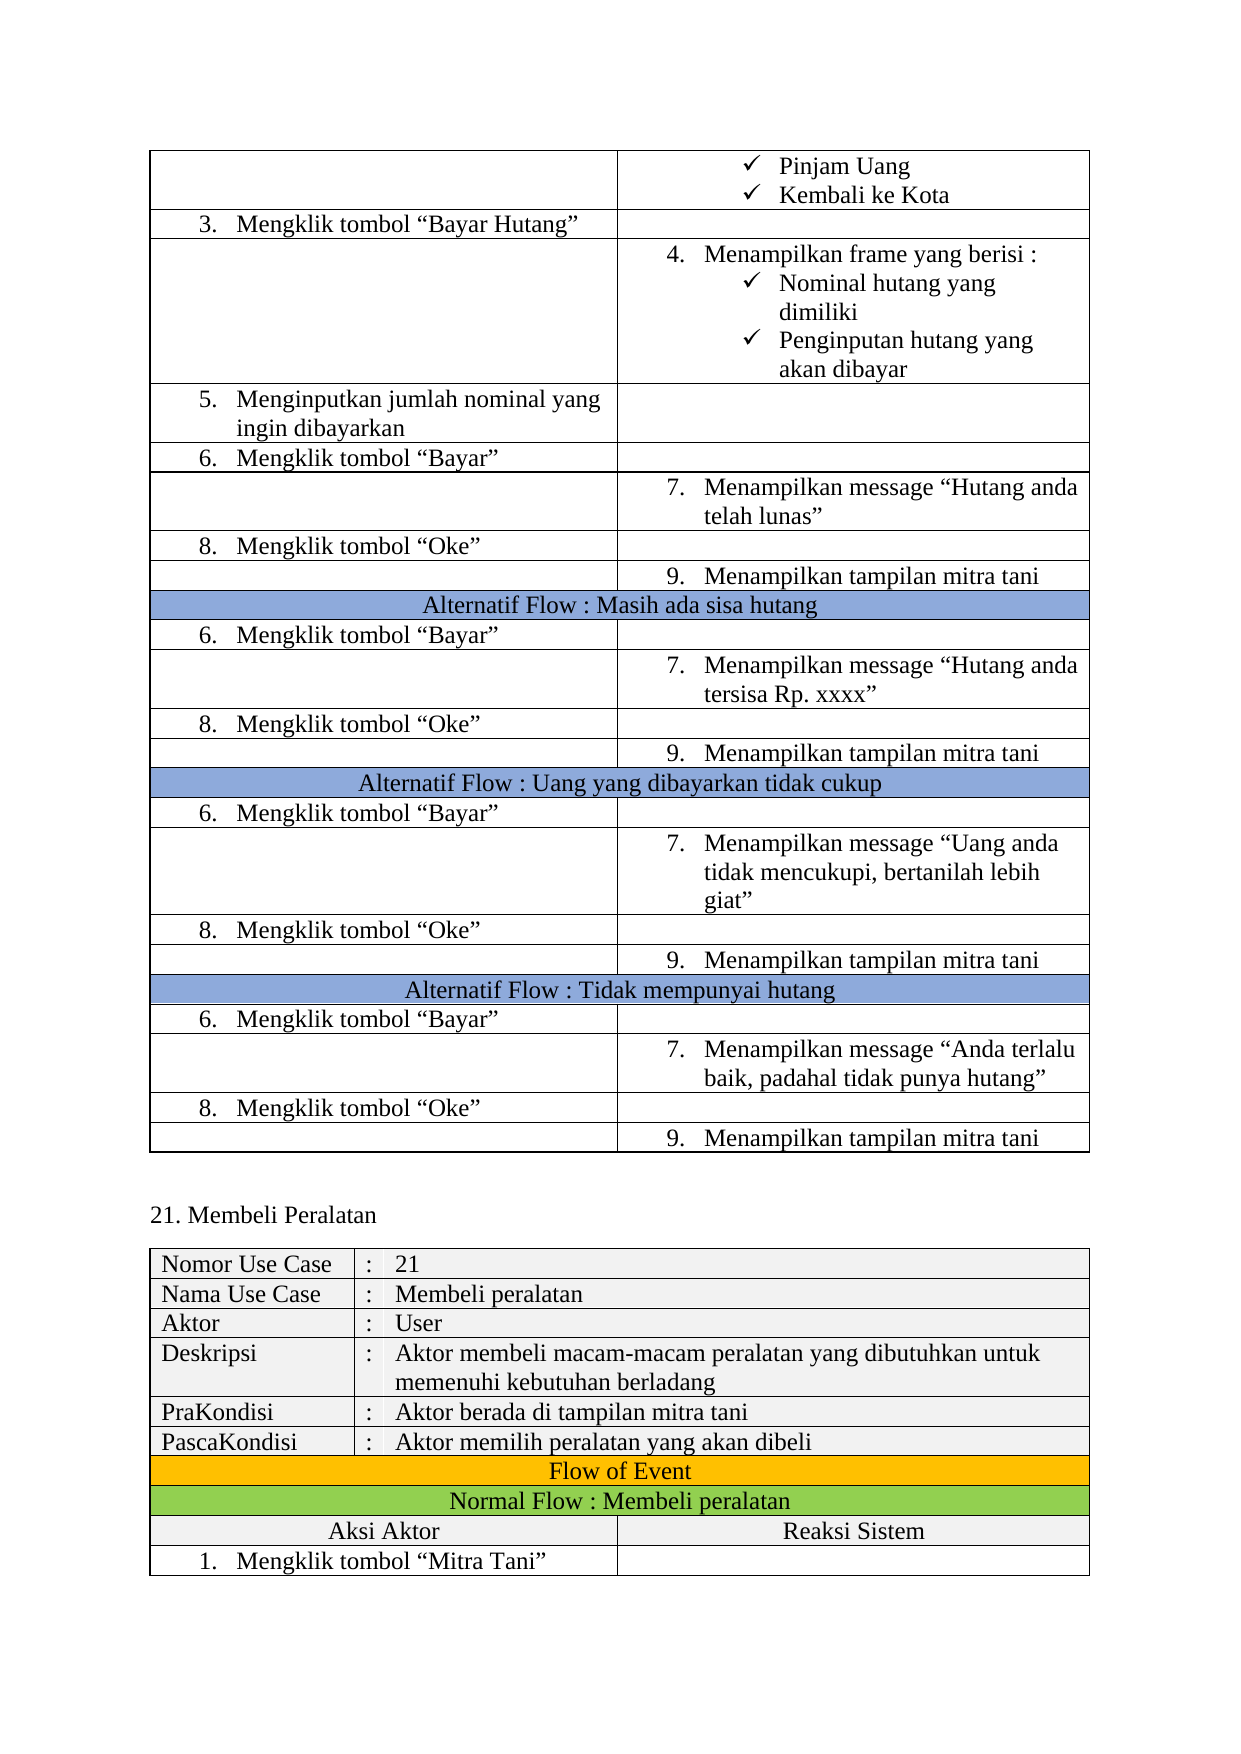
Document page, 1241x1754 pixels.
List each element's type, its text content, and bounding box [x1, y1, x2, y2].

table_cell : [355, 1309, 383, 1337]
table_cell [618, 915, 1089, 944]
table_cell [151, 739, 617, 767]
table_cell Nama Use Case [151, 1279, 354, 1307]
table_cell : [355, 1279, 383, 1307]
table_cell Menampilkan tampilan mitra tani [618, 739, 1089, 767]
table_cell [618, 151, 1089, 208]
table_cell [618, 531, 1089, 560]
table_cell Aktor berada di tampilan mitra tani [384, 1397, 1089, 1426]
table_cell Menampilkan tampilan mitra tani [618, 561, 1089, 589]
table_cell : [355, 1397, 383, 1426]
table_cell PascaKondisi [151, 1427, 354, 1455]
table_cell [151, 473, 617, 530]
table_cell Menampilkan tampilan mitra tani [618, 945, 1089, 974]
table_cell [151, 650, 617, 708]
table_header 21 [384, 1249, 1089, 1278]
table_cell Mengklik tombol “Bayar” [151, 1005, 617, 1033]
table_cell Mengklik tombol “Oke” [151, 531, 617, 560]
table_cell [151, 151, 617, 208]
table_cell [618, 1546, 1089, 1574]
table_cell [151, 1034, 617, 1092]
table_cell Mengklik tombol “Mitra Tani” [151, 1546, 617, 1574]
table_cell PraKondisi [151, 1397, 354, 1426]
table_cell Mengklik tombol “Bayar” [151, 798, 617, 827]
table_cell Aktor [151, 1309, 354, 1337]
table_cell Menampilkan tampilan mitra tani [618, 1123, 1089, 1151]
table_cell [151, 239, 617, 383]
table_cell Aksi Aktor [151, 1516, 617, 1545]
table_cell [151, 561, 617, 589]
table_cell Aktor memilih peralatan yang akan dibeli [384, 1427, 1089, 1455]
table_cell Alternatif Flow : Uang yang dibayarkan tidak cukup [151, 768, 1089, 797]
table_header Nomor Use Case [151, 1249, 354, 1278]
table_cell : [355, 1338, 383, 1396]
table_cell Flow of Event [151, 1456, 1089, 1485]
table_cell : [355, 1427, 383, 1455]
table_cell [618, 1005, 1089, 1033]
table_cell Mengklik tombol “Bayar” [151, 443, 617, 471]
table_cell [618, 1093, 1089, 1122]
table_cell [151, 945, 617, 974]
table_cell Menampilkan message “Uang anda tidak mencukupi, bertanilah lebih giat” [618, 828, 1089, 914]
table_cell Menginputkan jumlah nominal yang ingin dibayarkan [151, 384, 617, 442]
text 21. Membeli Peralatan [150, 1200, 1090, 1229]
table_cell Deskripsi [151, 1338, 354, 1396]
table_cell Mengklik tombol “Oke” [151, 915, 617, 944]
table_cell Normal Flow : Membeli peralatan [151, 1486, 1089, 1515]
table_cell Mengklik tombol “Bayar” [151, 620, 617, 649]
table_cell [618, 709, 1089, 737]
table_cell Alternatif Flow : Masih ada sisa hutang [151, 591, 1089, 619]
table_cell Membeli peralatan [384, 1279, 1089, 1307]
table_cell [151, 828, 617, 914]
table_cell Mengklik tombol “Oke” [151, 709, 617, 737]
table_cell User [384, 1309, 1089, 1337]
table_cell [618, 798, 1089, 827]
table_cell Reaksi Sistem [618, 1516, 1089, 1545]
table_header : [355, 1249, 383, 1278]
table_cell Menampilkan message “Hutang anda tersisa Rp. xxxx” [618, 650, 1089, 708]
table_cell Menampilkan message “Hutang anda telah lunas” [618, 473, 1089, 530]
table_cell Mengklik tombol “Oke” [151, 1093, 617, 1122]
table_cell [618, 210, 1089, 238]
table_cell Menampilkan frame yang berisi : Nominal hutang yang dimiliki Penginputan hutang yang akan dibayar [618, 239, 1089, 383]
table_cell Alternatif Flow : Tidak mempunyai hutang [151, 975, 1089, 1003]
table_cell [618, 443, 1089, 471]
table_cell Mengklik tombol “Bayar Hutang” [151, 210, 617, 238]
table_cell Aktor membeli macam-macam peralatan yang dibutuhkan untuk memenuhi kebutuhan berladang [384, 1338, 1089, 1396]
table_cell [151, 1123, 617, 1151]
table_cell [618, 384, 1089, 442]
table_cell Menampilkan message “Anda terlalu baik, padahal tidak punya hutang” [618, 1034, 1089, 1092]
table_cell [618, 620, 1089, 649]
